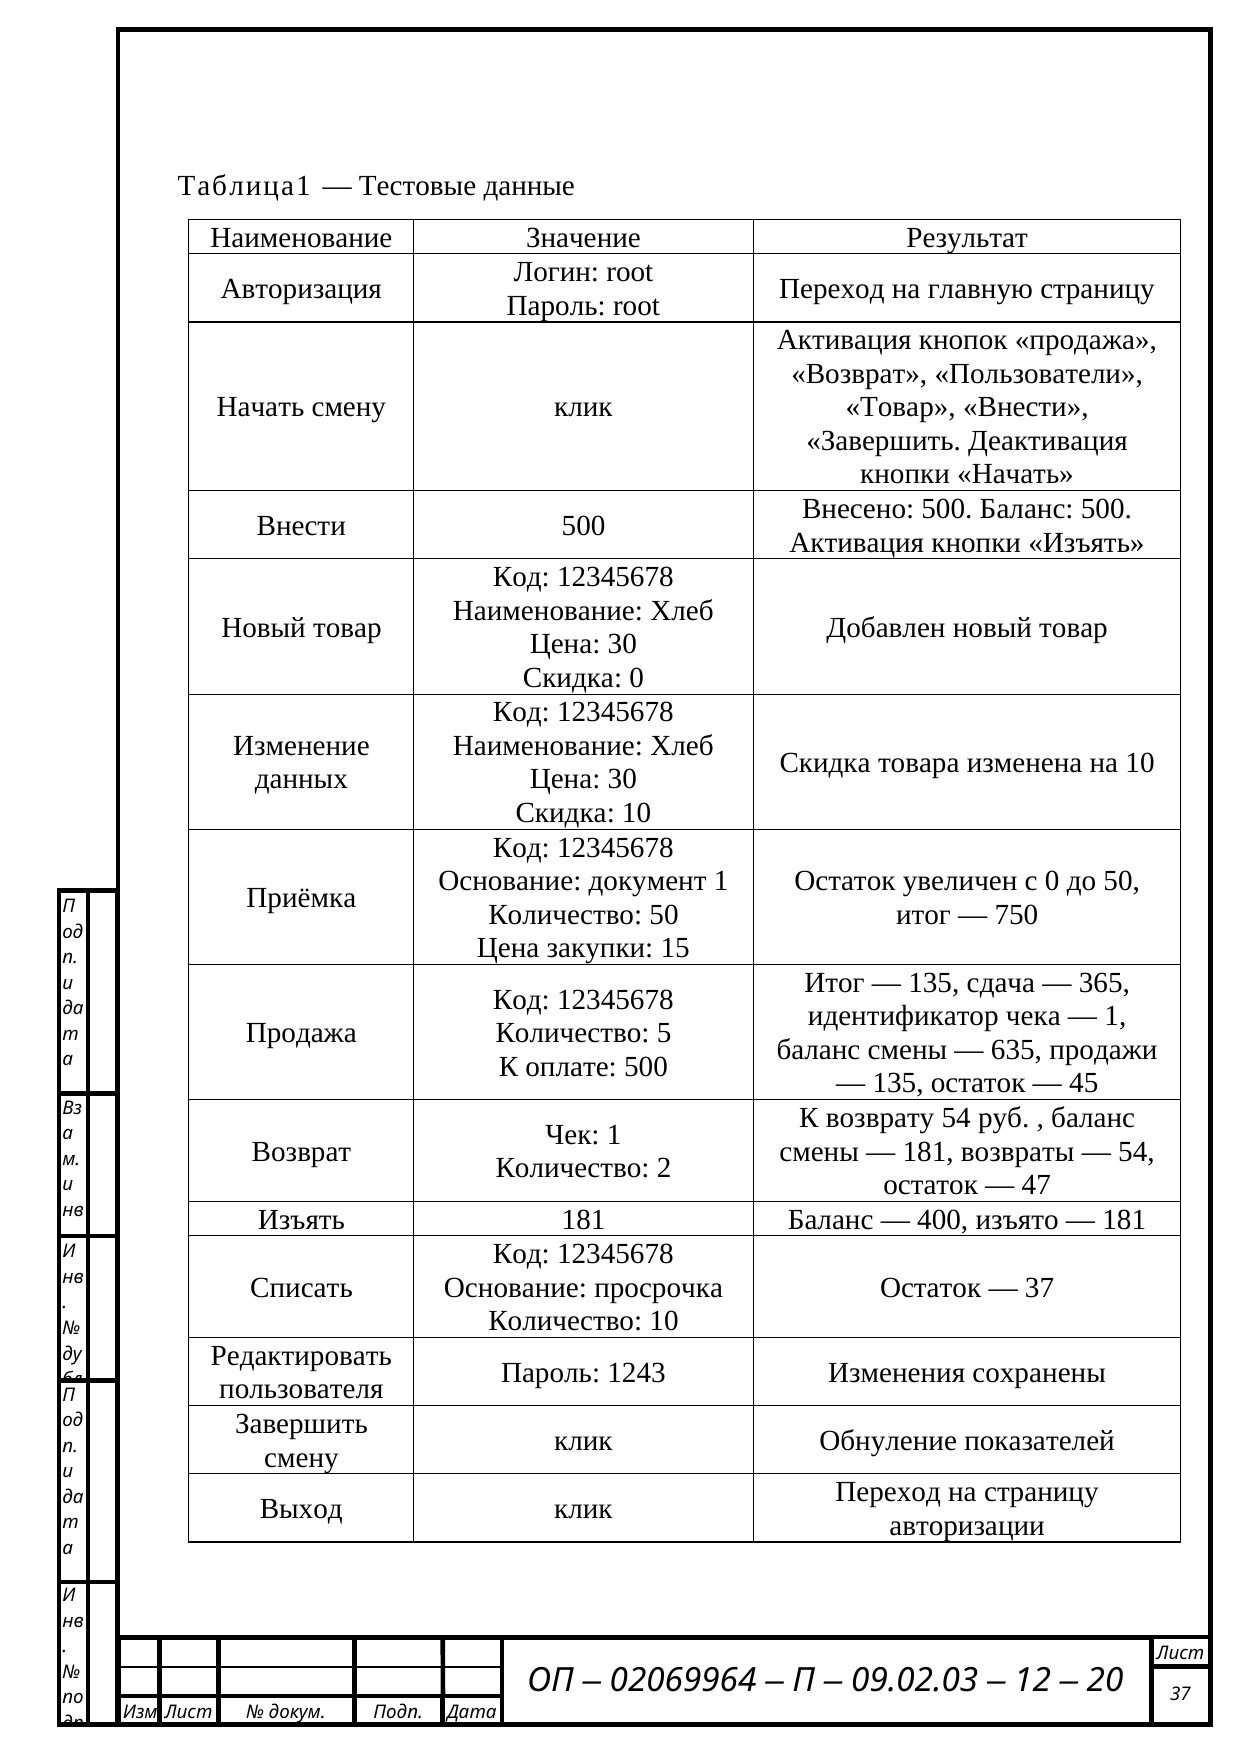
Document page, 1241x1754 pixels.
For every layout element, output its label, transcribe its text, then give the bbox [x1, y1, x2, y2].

table_cell Переход на главную страницу [754, 254, 1180, 321]
table_cell Внести [189, 491, 413, 558]
table_cell Изменение данных [189, 695, 413, 829]
table_cell Код: 12345678 Наименование: Хлеб Цена: 30 Скидка: 10 [414, 695, 753, 829]
table_cell Изменения сохранены [754, 1338, 1180, 1405]
table_cell Код: 12345678 Наименование: Хлеб Цена: 30 Скидка: 0 [414, 559, 753, 693]
table_cell Выход [189, 1474, 413, 1541]
table_header Результат [754, 220, 1180, 253]
table_cell Возврат [189, 1100, 413, 1201]
table_cell клик [414, 1474, 753, 1541]
table_cell Чек: 1 Количество: 2 [414, 1100, 753, 1201]
text Таблица1 — Тестовые данные [177, 168, 1181, 202]
table_cell Активация кнопок «продажа», «Возврат», «Пользователи», «Товар», «Внести», «Завершить. Деактивация кнопки «Начать» [754, 323, 1180, 490]
table_cell 500 [414, 491, 753, 558]
table_cell Редактировать пользователя [189, 1338, 413, 1405]
table_cell клик [414, 323, 753, 490]
table_cell Переход на страницу авторизации [754, 1474, 1180, 1541]
table_cell Остаток увеличен с 0 до 50, итог — 750 [754, 830, 1180, 964]
table_cell Код: 12345678 Основание: документ 1 Количество: 50 Цена закупки: 15 [414, 830, 753, 964]
table_cell Баланс — 400, изъято — 181 [754, 1202, 1180, 1235]
table_cell Завершить смену [189, 1406, 413, 1473]
table_header Значение [414, 220, 753, 253]
table_cell Приёмка [189, 830, 413, 964]
table_cell Добавлен новый товар [754, 559, 1180, 693]
table_cell Итог — 135, сдача — 365, идентификатор чека — 1, баланс смены — 635, продажи — 135, остаток — 45 [754, 965, 1180, 1099]
table_cell Код: 12345678 Основание: просрочка Количество: 10 [414, 1236, 753, 1337]
table_cell Новый товар [189, 559, 413, 693]
table_cell Пароль: 1243 [414, 1338, 753, 1405]
table_cell Списать [189, 1236, 413, 1337]
table_cell Авторизация [189, 254, 413, 321]
table_cell Обнуление показателей [754, 1406, 1180, 1473]
table_cell Внесено: 500. Баланс: 500. Активация кнопки «Изъять» [754, 491, 1180, 558]
table_cell Продажа [189, 965, 413, 1099]
table_cell Начать смену [189, 323, 413, 490]
table_cell клик [414, 1406, 753, 1473]
table_cell Логин: root Пароль: root [414, 254, 753, 321]
table_cell Остаток — 37 [754, 1236, 1180, 1337]
table_cell Код: 12345678 Количество: 5 К оплате: 500 [414, 965, 753, 1099]
table_cell К возврату 54 руб. , баланс смены — 181, возвраты — 54, остаток — 47 [754, 1100, 1180, 1201]
table_cell Изъять [189, 1202, 413, 1235]
table_cell 181 [414, 1202, 753, 1235]
table_header Наименование [189, 220, 413, 253]
table_cell Скидка товара изменена на 10 [754, 695, 1180, 829]
